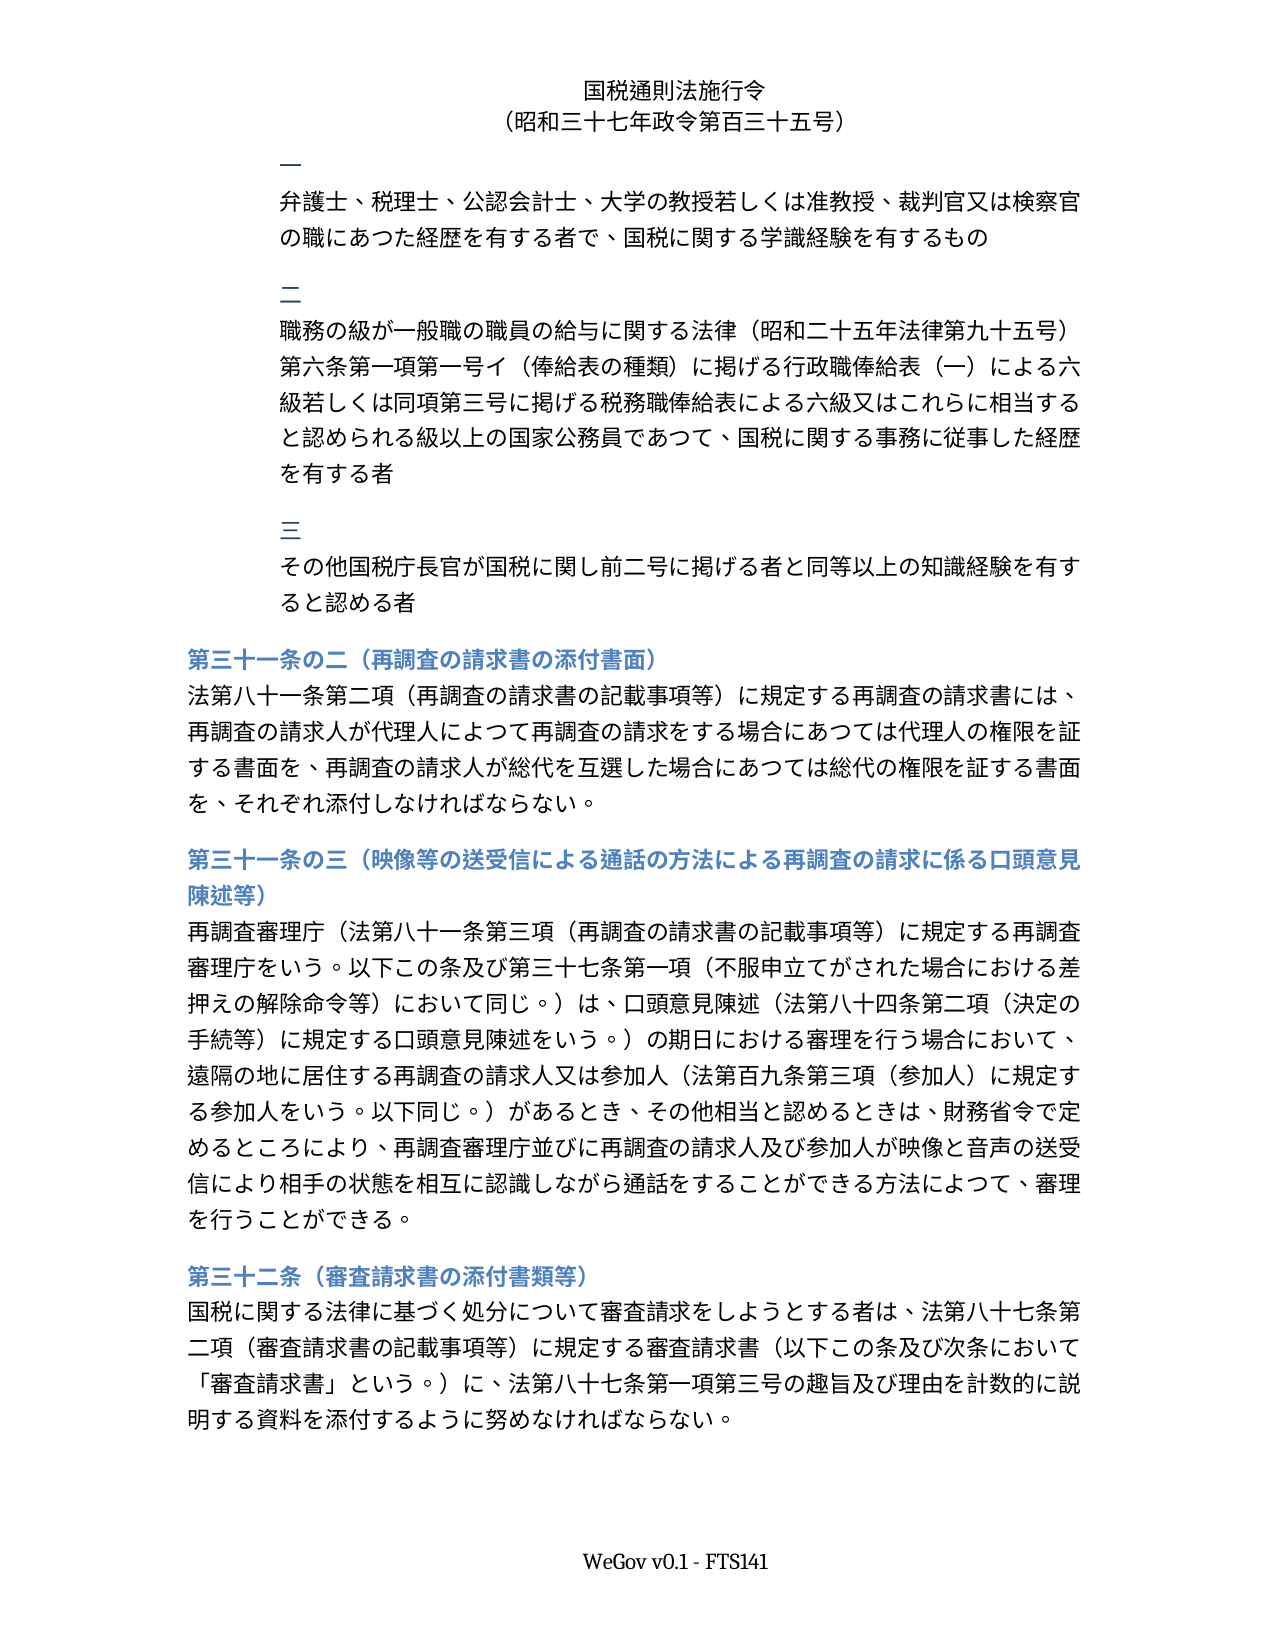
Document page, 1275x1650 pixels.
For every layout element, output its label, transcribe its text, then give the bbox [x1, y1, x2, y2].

text その他国税庁長官が国税に関し前二号に掲げる者と同等以上の知識経験を有すると認める者 [279, 551, 1087, 618]
subtitle 一 [279, 150, 1087, 181]
text 職務の級が一般職の職員の給与に関する法律（昭和二十五年法律第九十五号）第六条第一項第一号イ（俸給表の種類）に掲げる行政職俸給表（一）による六級若しくは同項第三号に掲げる税務職俸給表による六級又はこれらに相当すると認められる級以上の国家公務員であつて、国税に関する事務に従事した経歴を有する者 [279, 314, 1087, 489]
subtitle 二 [279, 279, 1087, 310]
text 法第八十一条第二項（再調査の請求書の記載事項等）に規定する再調査の請求書には、再調査の請求人が代理人によつて再調査の請求をする場合にあつては代理人の権限を証する書面を、再調査の請求人が総代を互選した場合にあつては総代の権限を証する書面を、それぞれ添付しなければならない。 [187, 680, 1087, 819]
text 国税に関する法律に基づく処分について審査請求をしようとする者は、法第八十七条第二項（審査請求書の記載事項等）に規定する審査請求書（以下この条及び次条において「審査請求書」という。）に、法第八十七条第一項第三号の趣旨及び理由を計数的に説明する資料を添付するように努めなければならない。 [187, 1296, 1087, 1435]
subtitle 第三十一条の三（映像等の送受信による通話の方法による再調査の請求に係る口頭意見陳述等） [187, 844, 1087, 911]
text 弁護士、税理士、公認会計士、大学の教授若しくは准教授、裁判官又は検察官の職にあつた経歴を有する者で、国税に関する学識経験を有するもの [279, 186, 1087, 253]
text 再調査審理庁（法第八十一条第三項（再調査の請求書の記載事項等）に規定する再調査審理庁をいう。以下この条及び第三十七条第一項（不服申立てがされた場合における差押えの解除命令等）において同じ。）は、口頭意見陳述（法第八十四条第二項（決定の手続等）に規定する口頭意見陳述をいう。）の期日における審理を行う場合において、遠隔の地に居住する再調査の請求人又は参加人（法第百九条第三項（参加人）に規定する参加人をいう。以下同じ。）があるとき、その他相当と認めるときは、財務省令で定めるところにより、再調査審理庁並びに再調査の請求人及び参加人が映像と音声の送受信により相手の状態を相互に認識しながら通話をすることができる方法によつて、審理を行うことができる。 [187, 916, 1087, 1235]
subtitle 三 [279, 515, 1087, 546]
subtitle 第三十一条の二（再調査の請求書の添付書面） [187, 644, 1087, 675]
subtitle 第三十二条（審査請求書の添付書類等） [187, 1260, 1087, 1292]
